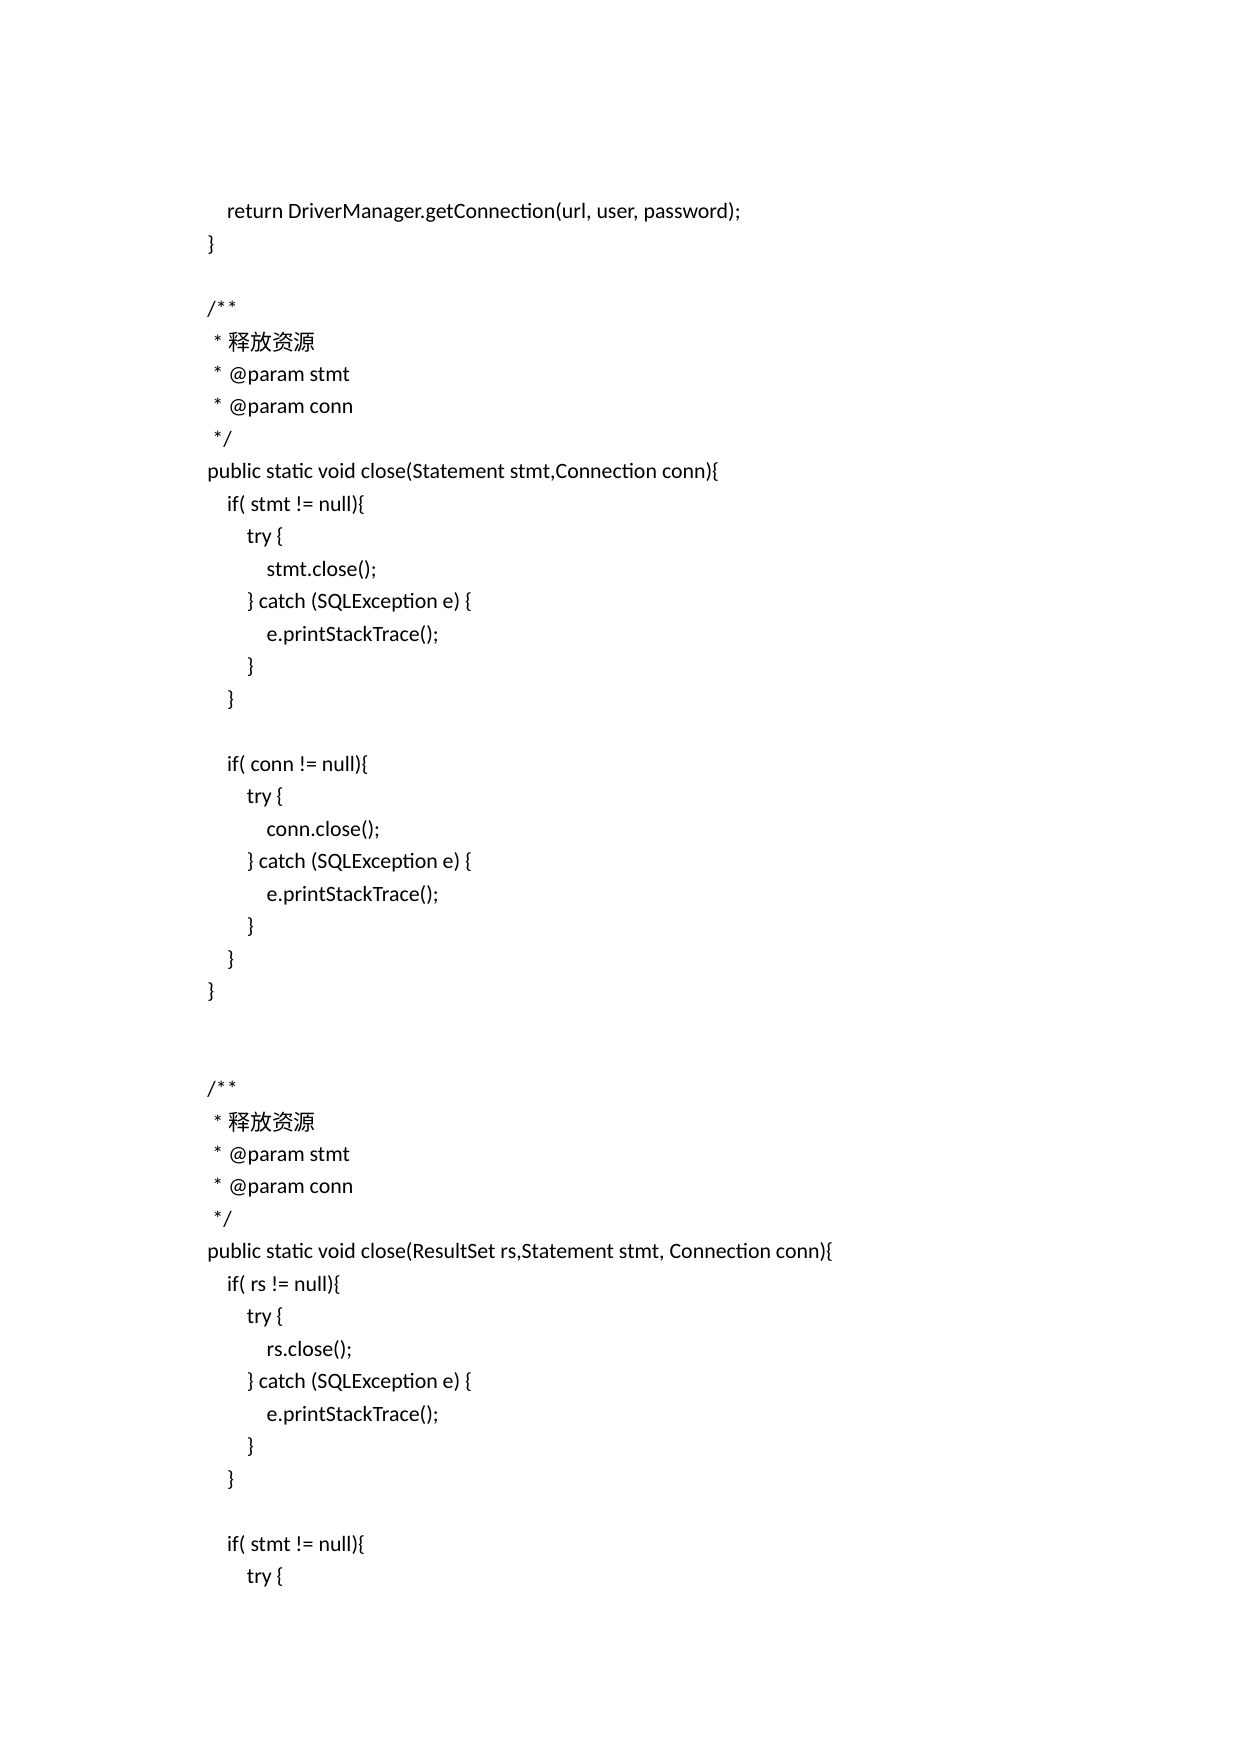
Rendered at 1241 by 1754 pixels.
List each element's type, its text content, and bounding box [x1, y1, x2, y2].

text } [187, 974, 1053, 1007]
text /** [187, 1072, 1053, 1104]
text stmt.close(); [187, 552, 1053, 584]
text return DriverManager.getConnection(url, user, password); [187, 194, 1053, 227]
text * @param conn [187, 389, 1053, 422]
text e.printStackTrace(); [187, 617, 1053, 649]
text if( stmt != null){ [187, 487, 1053, 519]
text public static void close(ResultSet rs,Statement stmt, Connection conn){ [187, 1234, 1053, 1267]
text * @param stmt [187, 357, 1053, 389]
text try { [187, 1559, 1053, 1592]
text e.printStackTrace(); [187, 1397, 1053, 1429]
text } [187, 942, 1053, 974]
text } catch (SQLException e) { [187, 584, 1053, 617]
text } [187, 649, 1053, 682]
text * 释放资源 [187, 1104, 1053, 1137]
text } [187, 1462, 1053, 1494]
text if( conn != null){ [187, 747, 1053, 779]
text try { [187, 519, 1053, 552]
text rs.close(); [187, 1332, 1053, 1364]
text */ [187, 422, 1053, 454]
text } [187, 1429, 1053, 1462]
text public static void close(Statement stmt,Connection conn){ [187, 454, 1053, 487]
text try { [187, 1299, 1053, 1332]
text } [187, 909, 1053, 942]
text } [187, 227, 1053, 259]
text } catch (SQLException e) { [187, 1364, 1053, 1397]
text * @param stmt [187, 1137, 1053, 1169]
text * 释放资源 [187, 324, 1053, 357]
text */ [187, 1202, 1053, 1234]
text e.printStackTrace(); [187, 877, 1053, 909]
text * @param conn [187, 1169, 1053, 1202]
text } [187, 682, 1053, 714]
text if( rs != null){ [187, 1267, 1053, 1299]
text try { [187, 779, 1053, 812]
text } catch (SQLException e) { [187, 844, 1053, 877]
text conn.close(); [187, 812, 1053, 844]
text if( stmt != null){ [187, 1527, 1053, 1559]
text /** [187, 292, 1053, 324]
